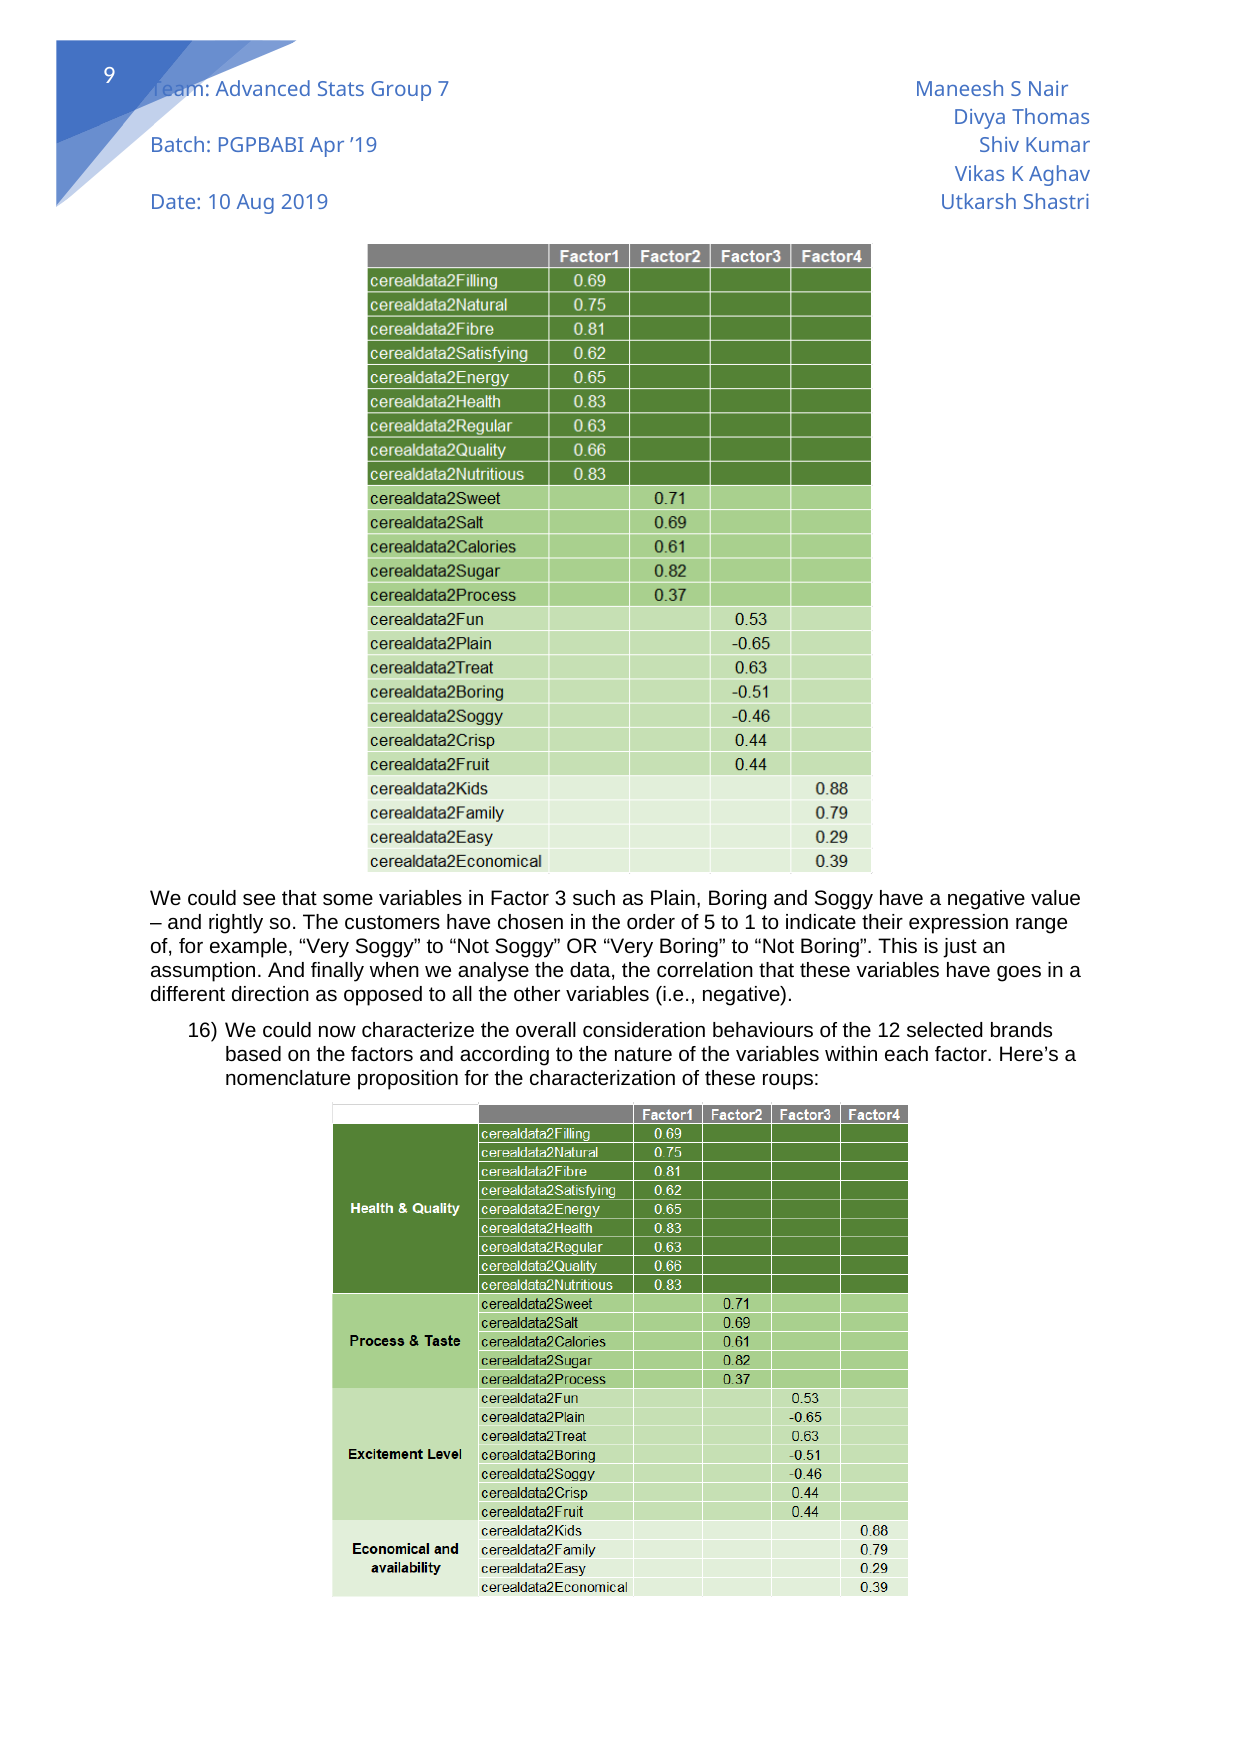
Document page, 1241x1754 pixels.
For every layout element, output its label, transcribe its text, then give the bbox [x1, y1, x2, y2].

list We could now characterize the overall consideration behaviours of the 12 selected brands based on the factors and according to the nature of the variables within each factor. Here’s a nomenclature proposition for the characterization of these roups: [187, 1018, 1090, 1090]
picture [154, 196, 162, 207]
picture [332, 1102, 908, 1597]
text We could see that some variables in Factor 3 such as Plain, Boring and Soggy have a negative value – and rightly so. The customers have chosen in the order of 5 to 1 to indicate their expression range of, for example, “Very Soggy” to “Not Soggy” OR “Very Boring” to “Not Boring”. This is just an assumption. And finally when we analyse the data, the correlation that these variables have goes in a different direction as opposed to all the other variables (i.e., negative). [150, 886, 1090, 1006]
picture [238, 204, 247, 209]
picture [367, 243, 873, 874]
picture [222, 195, 228, 208]
picture [56, 40, 298, 209]
